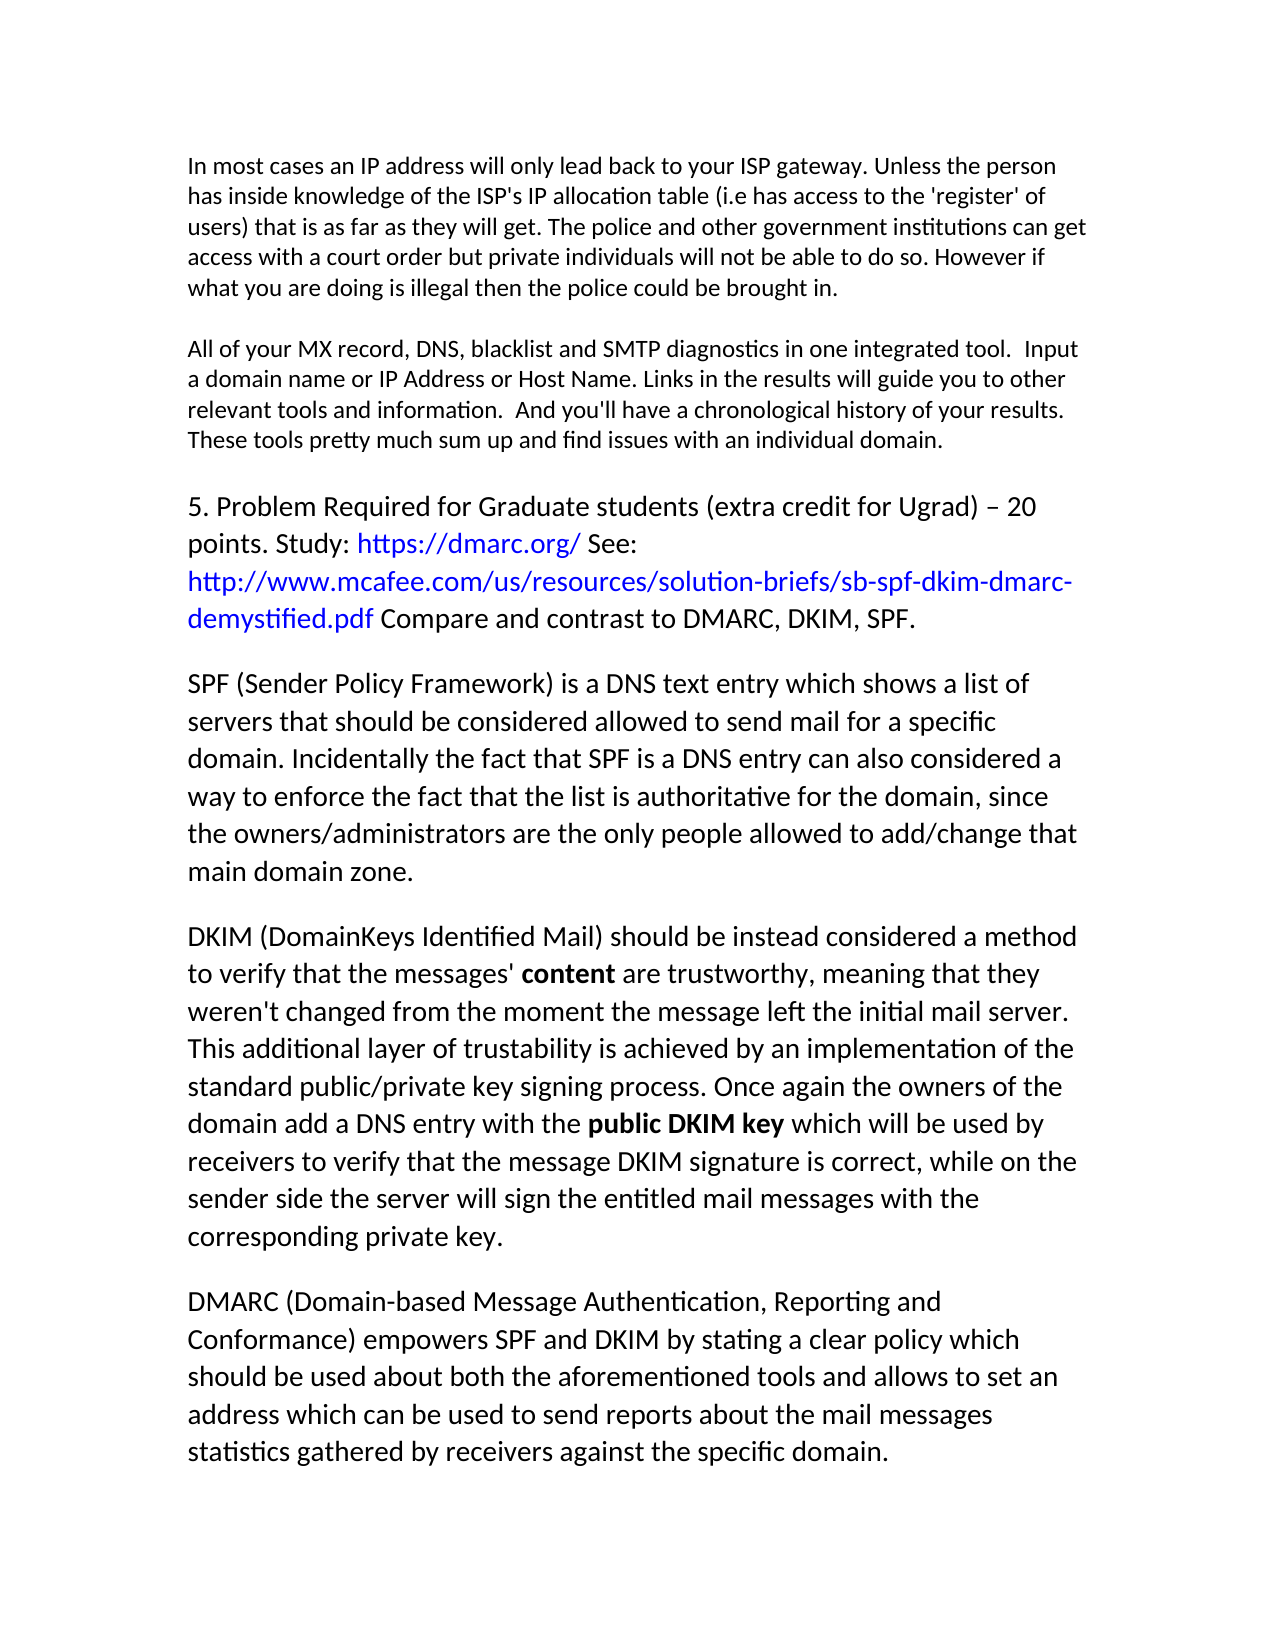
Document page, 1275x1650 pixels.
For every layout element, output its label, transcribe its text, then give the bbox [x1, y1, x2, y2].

text DMARC (Domain-based Message Authentication, Reporting and Conformance) empowers SPF and DKIM by stating a clear policy which should be used about both the aforementioned tools and allows to set an address which can be used to send reports about the mail messages statistics gathered by receivers against the specific domain. [187, 1281, 1087, 1469]
text DKIM (DomainKeys Identified Mail) should be instead considered a method to verify that the messages' content are trustworthy, meaning that they weren't changed from the moment the message left the initial mail server. This additional layer of trustability is achieved by an implementation of the standard public/private key signing process. Once again the owners of the domain add a DNS entry with the public DKIM key which will be used by receivers to verify that the message DKIM signature is correct, while on the sender side the server will sign the entitled mail messages with the corresponding private key. [187, 916, 1087, 1254]
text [187, 150, 1087, 303]
text All of your MX record, DNS, blacklist and SMTP diagnostics in one integrated tool. Input a domain name or IP Address or Host Name. Links in the results will guide you to other relevant tools and information. And you'll have a chronological history of your results. These tools pretty much sum up and find issues with an individual domain. [187, 333, 1087, 455]
text 5. Problem Required for Graduate students (extra credit for Ugrad) – 20 points. Study: https://dmarc.org/ See: http://www.mcafee.com/us/resources/solution-briefs/sb-spf-dkim-dmarc- demystified.pdf Compare and contrast to DMARC, DKIM, SPF. [187, 486, 1087, 636]
text SPF (Sender Policy Framework) is a DNS text entry which shows a list of servers that should be considered allowed to send mail for a specific domain. Incidentally the fact that SPF is a DNS entry can also considered a way to enforce the fact that the list is authoritative for the domain, since the owners/administrators are the only people allowed to add/change that main domain zone. [187, 663, 1087, 888]
